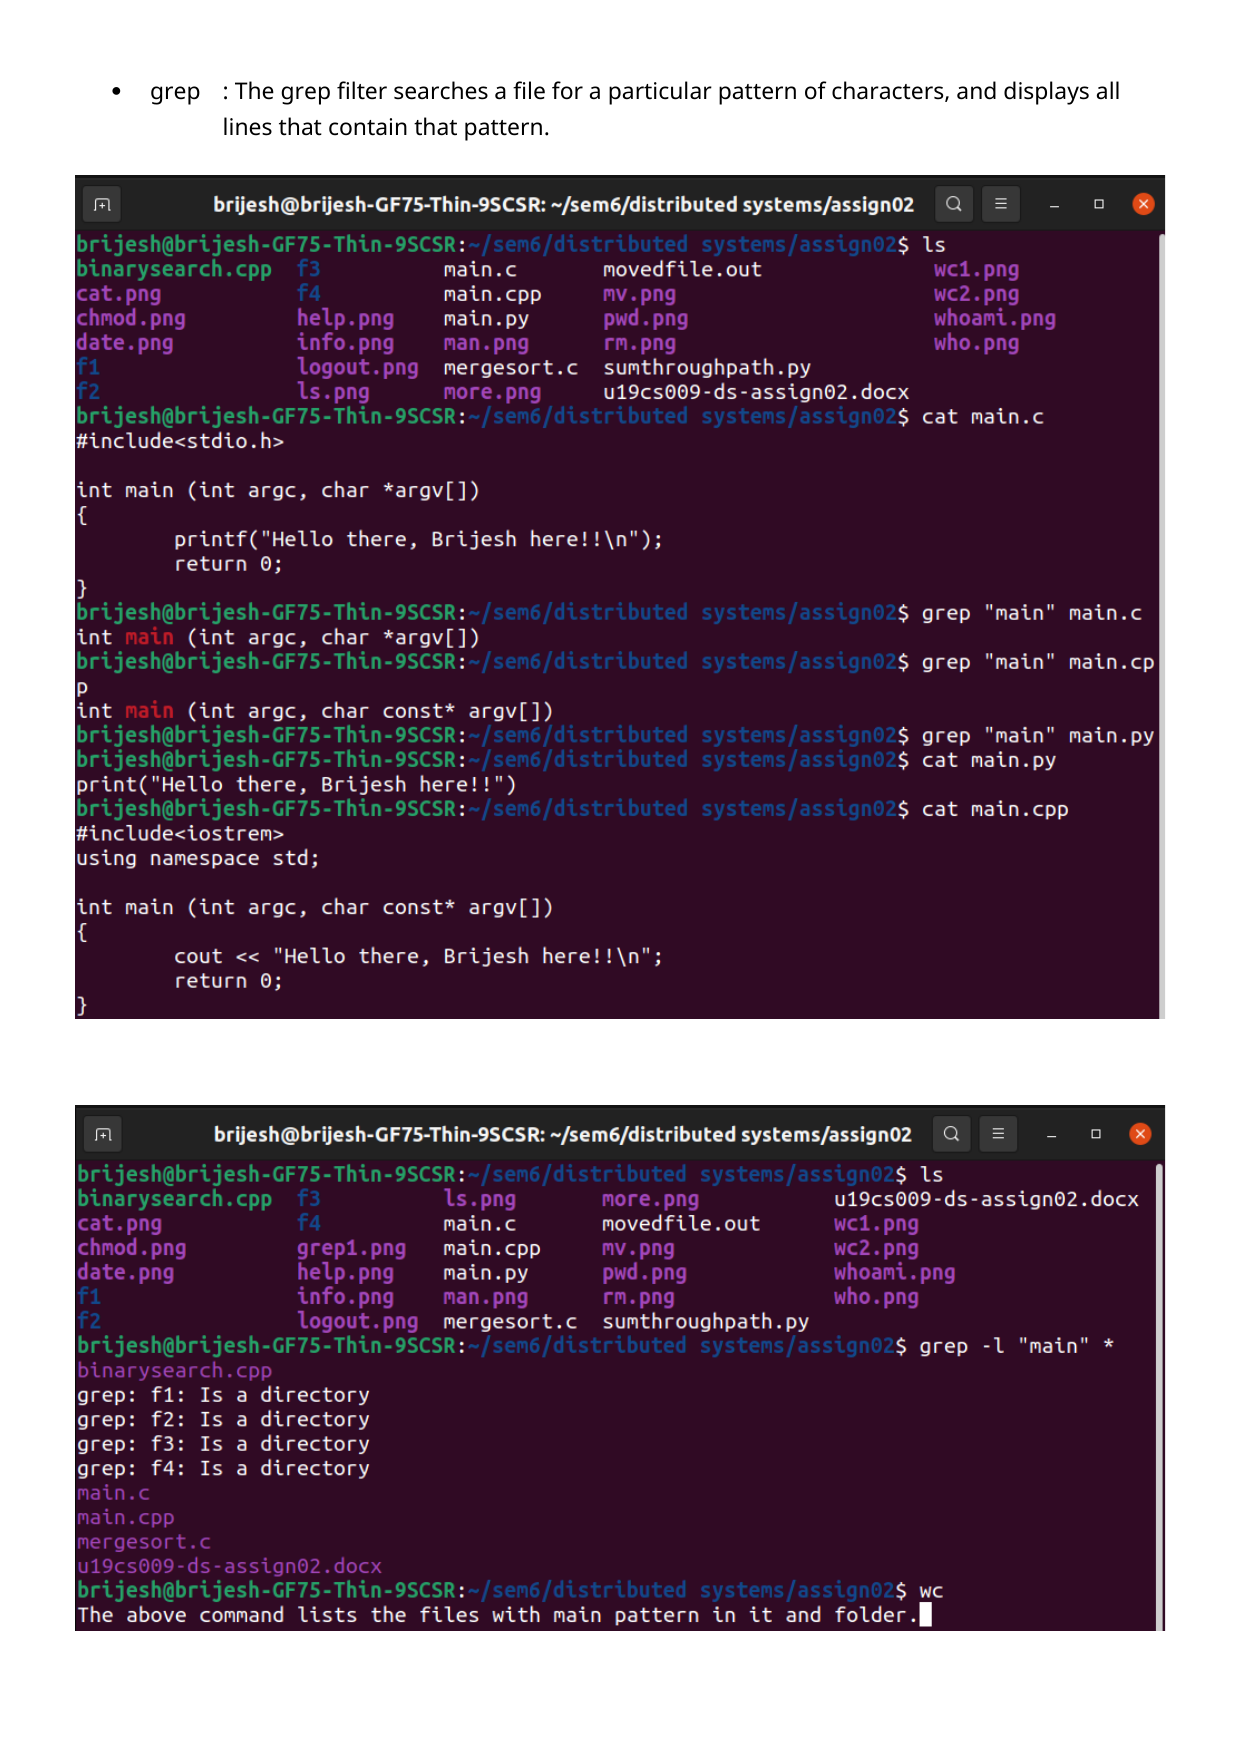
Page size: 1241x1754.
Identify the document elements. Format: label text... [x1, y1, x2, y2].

picture [75, 175, 1166, 1019]
list grep : The grep filter searches a file for a particular pattern of characters, and displays all lines that contain that pattern. [112, 75, 1165, 142]
picture [75, 1105, 1166, 1631]
